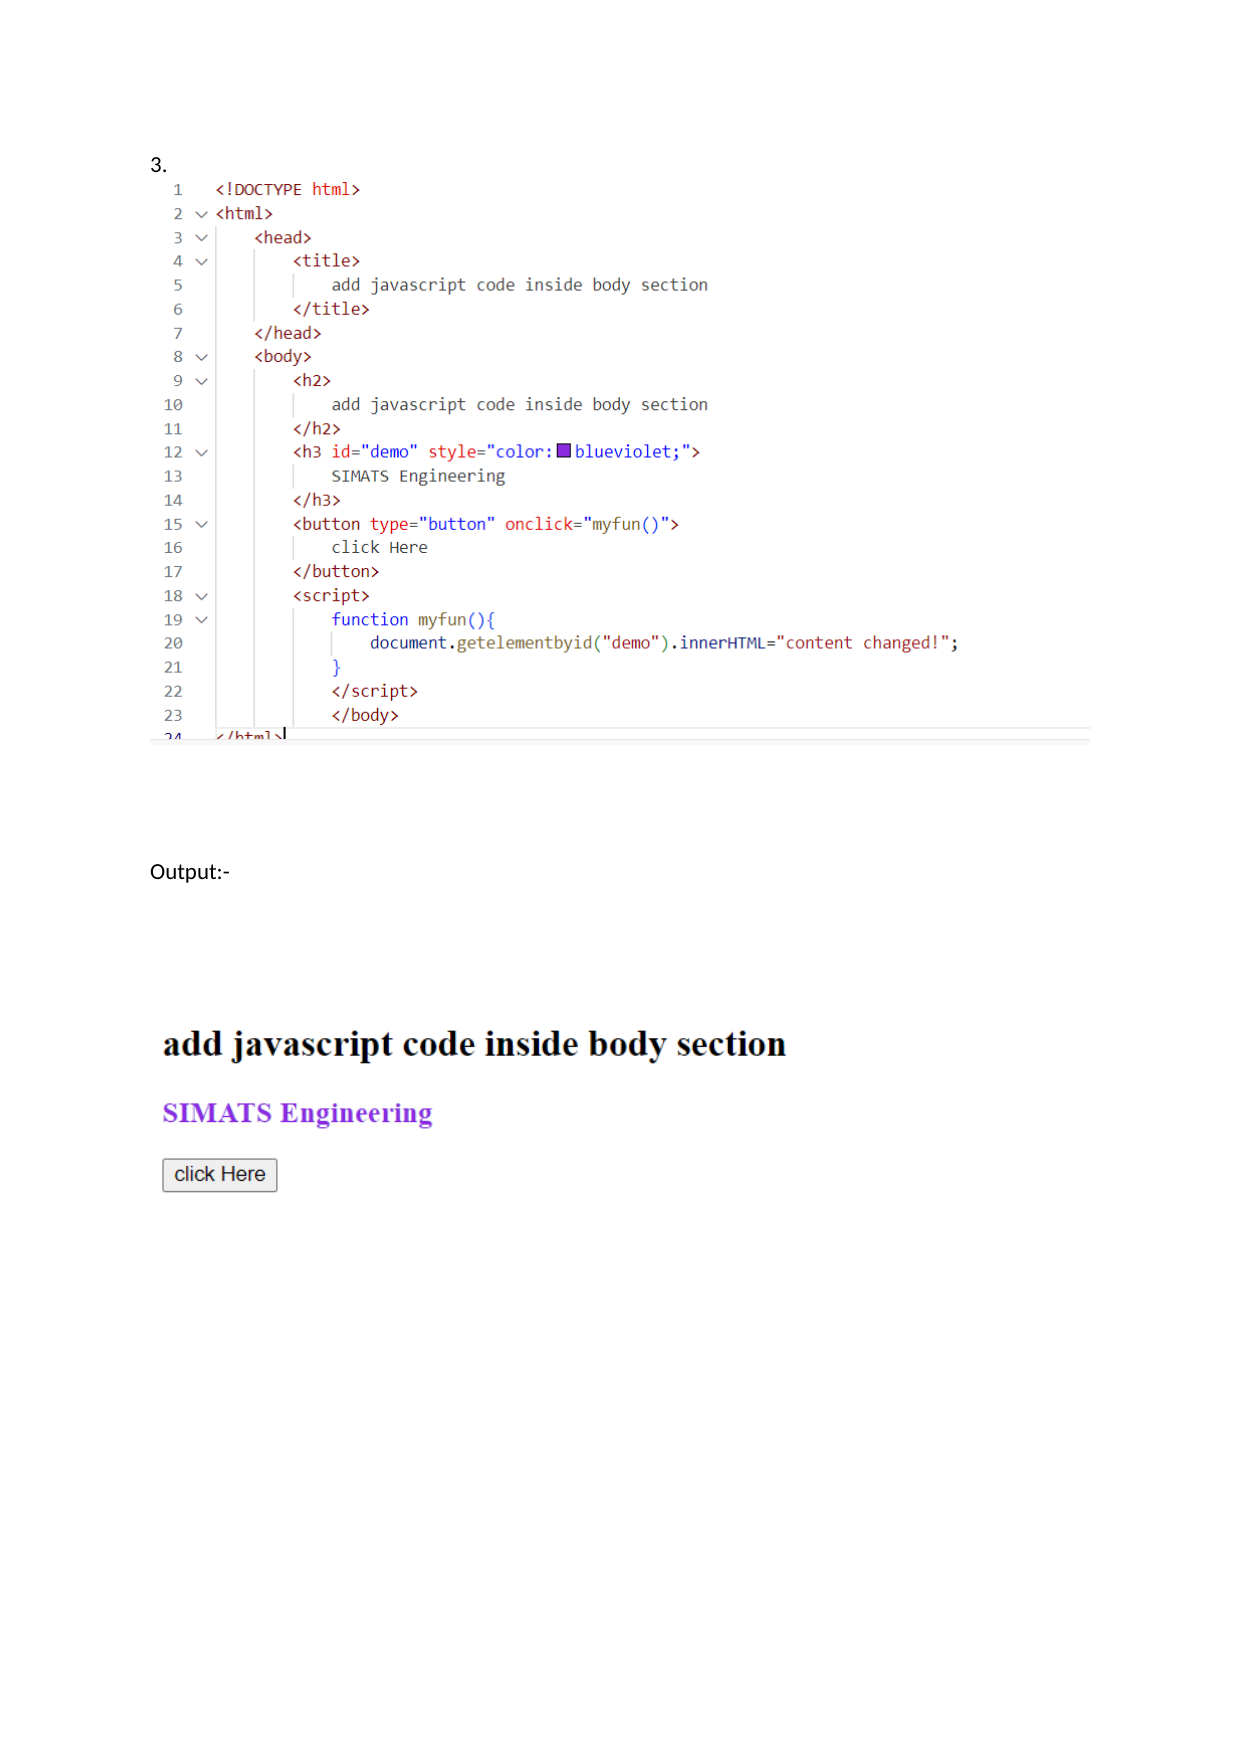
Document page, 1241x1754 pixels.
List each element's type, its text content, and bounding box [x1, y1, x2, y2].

picture [150, 997, 897, 1250]
text Output:- [150, 857, 1090, 885]
picture [150, 180, 1091, 745]
text 3. [150, 150, 1090, 180]
